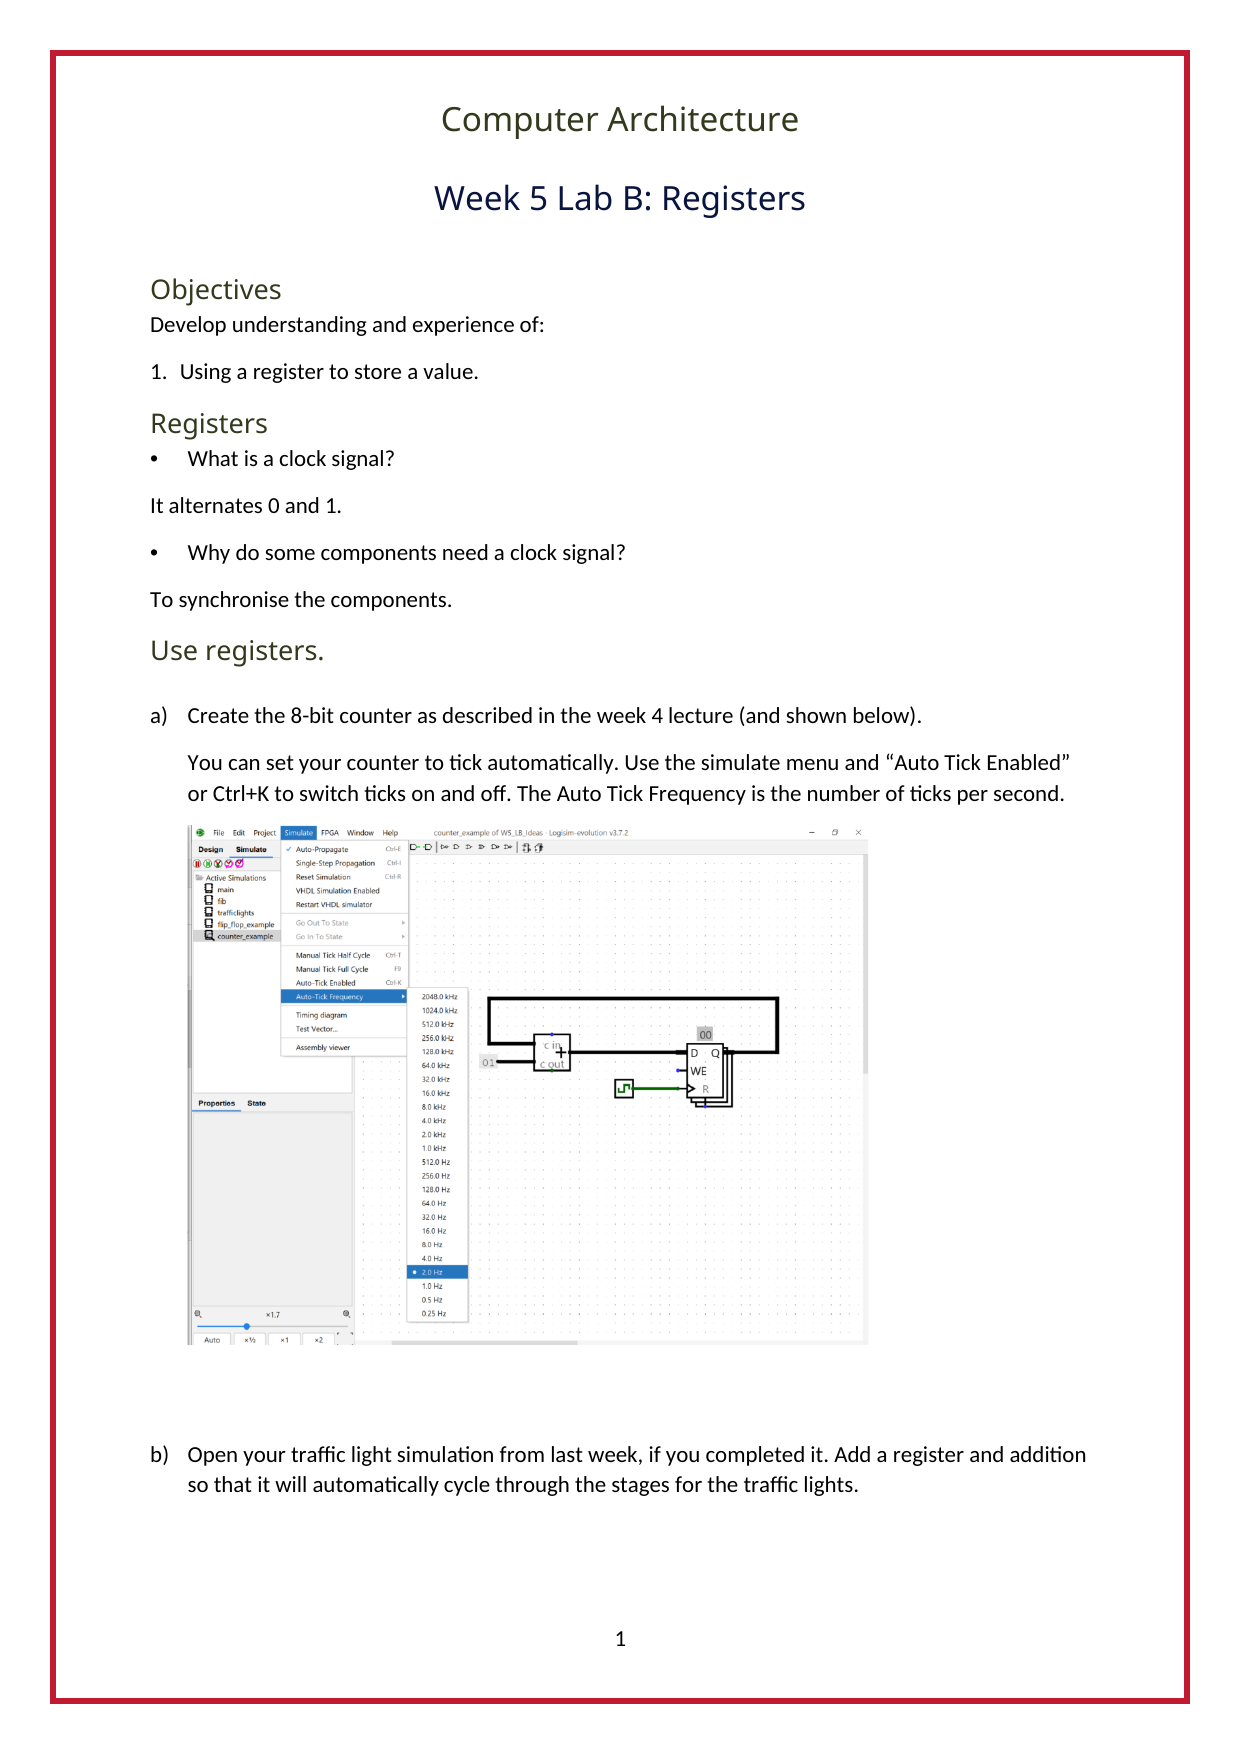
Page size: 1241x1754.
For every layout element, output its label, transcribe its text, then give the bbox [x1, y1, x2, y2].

list Create the 8-bit counter as described in the week 4 lecture (and shown below). [150, 702, 1090, 729]
list Using a register to store a value. [150, 357, 1090, 385]
subtitle Objectives [150, 271, 1090, 308]
picture [187, 825, 869, 1345]
text It alternates 0 and 1. [150, 491, 1090, 519]
list What is a clock signal? [150, 444, 1090, 472]
list Open your traffic light simulation from last week, if you completed it. Add a register and addition so that it will automatically cycle through the stages for the traffic lights. [150, 1440, 1090, 1498]
list Why do some components need a clock signal? [150, 538, 1090, 566]
subtitle Registers [150, 404, 1090, 441]
subtitle Use registers. [150, 632, 1090, 668]
text Develop understanding and experience of: [150, 311, 1090, 338]
text To synchronise the components. [150, 585, 1090, 613]
subtitle Week 5 Lab B: Registers [150, 175, 1090, 220]
text You can set your counter to tick automatically. Use the simulate menu and “Auto Tick Enabled” or Ctrl+K to switch ticks on and off. The Auto Tick Frequency is the number of ticks per second. [187, 748, 1090, 807]
